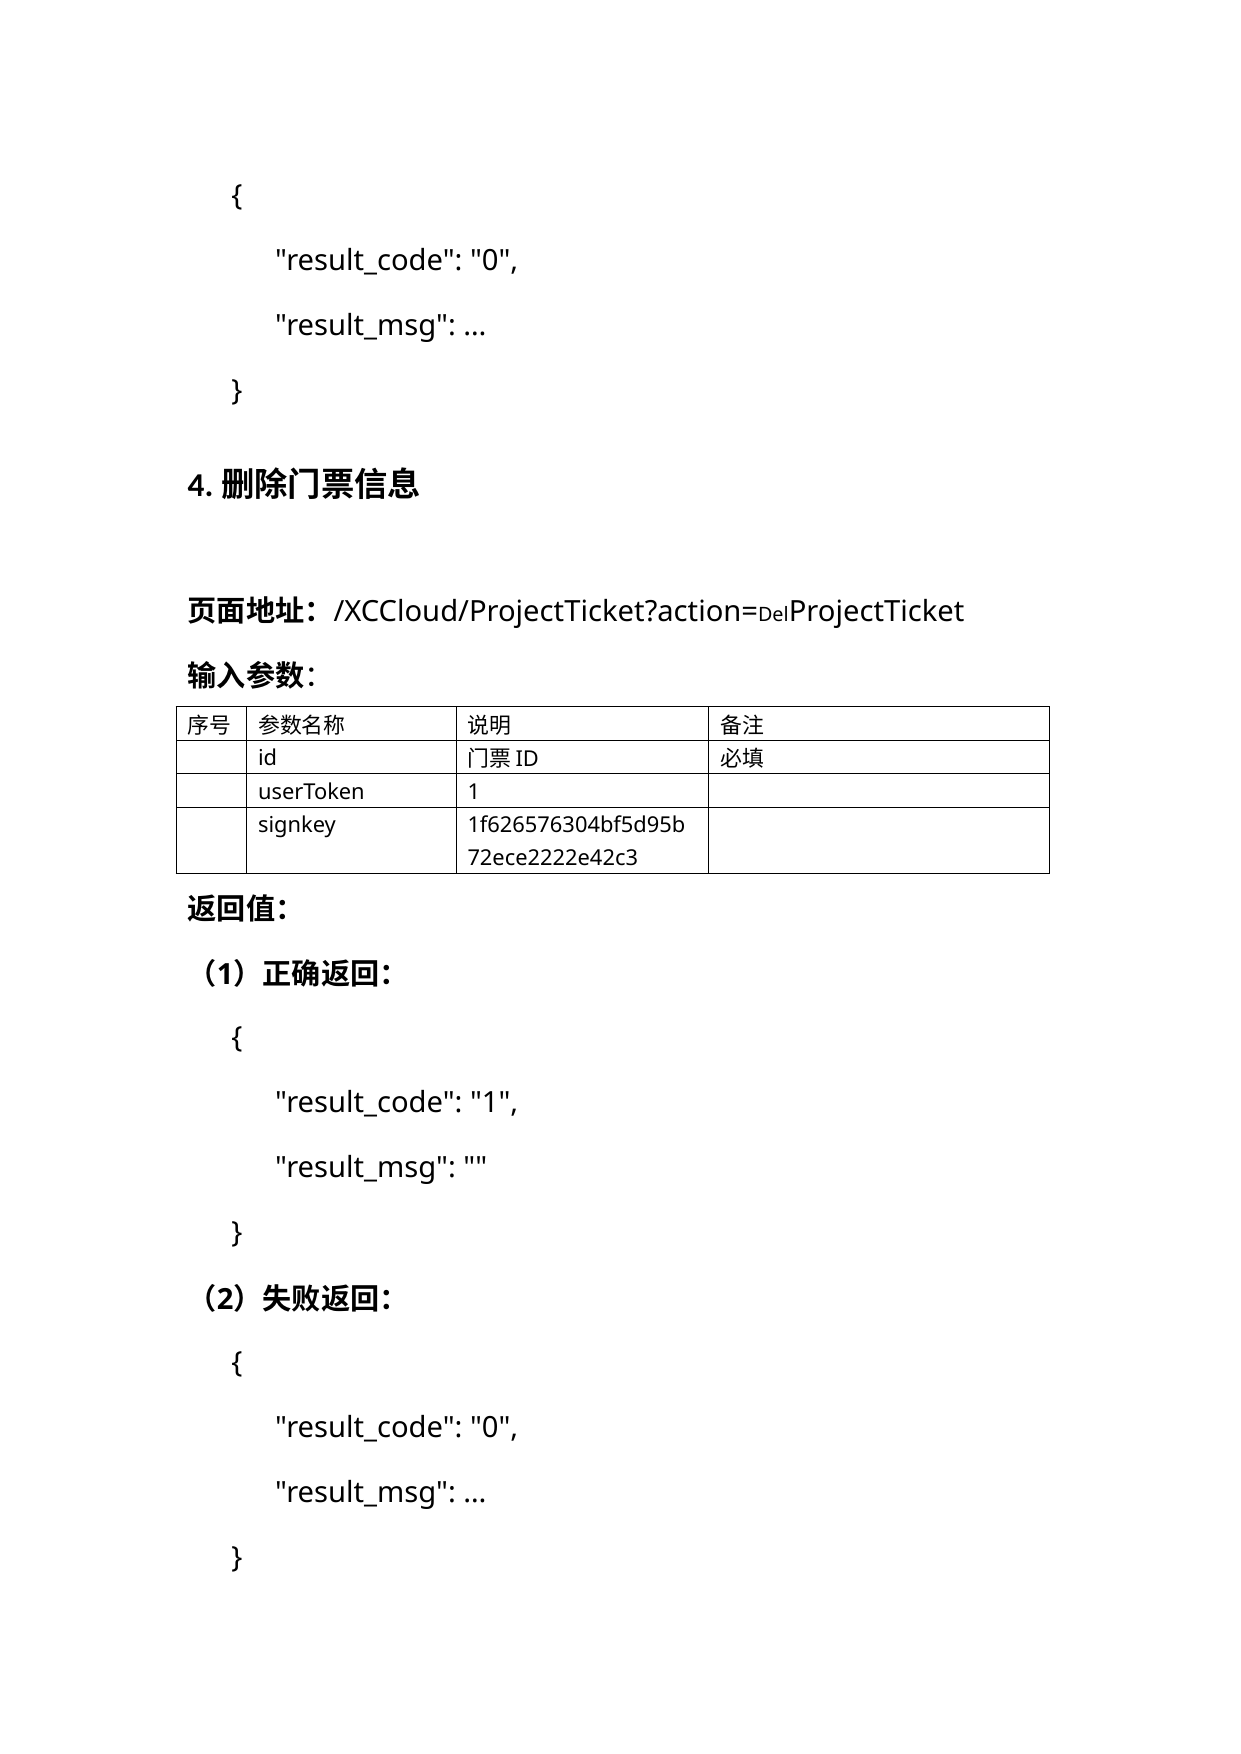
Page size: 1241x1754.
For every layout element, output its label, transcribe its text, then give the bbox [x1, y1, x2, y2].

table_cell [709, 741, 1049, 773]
text "result_code": "1", [231, 1069, 1053, 1134]
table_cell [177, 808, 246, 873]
text } [187, 357, 1053, 422]
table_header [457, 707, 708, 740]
text "result_msg": … [231, 1459, 1053, 1524]
text } [187, 1524, 1053, 1589]
text 返回值： [187, 874, 1053, 939]
text { [231, 162, 1053, 227]
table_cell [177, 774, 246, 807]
text { [231, 1004, 1053, 1069]
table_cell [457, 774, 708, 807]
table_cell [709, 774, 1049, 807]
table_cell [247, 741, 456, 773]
subtitle 删除门票信息 [187, 449, 1053, 514]
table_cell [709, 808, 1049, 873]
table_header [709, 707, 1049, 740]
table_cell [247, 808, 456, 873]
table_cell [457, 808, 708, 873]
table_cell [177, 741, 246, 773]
text （2）失败返回： [187, 1264, 1053, 1329]
text } [231, 1199, 1053, 1264]
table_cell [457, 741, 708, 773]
text （1）正确返回： [187, 939, 1053, 1004]
text "result_msg": "" [231, 1134, 1053, 1199]
text "result_msg": … [231, 292, 1053, 357]
text 输入参数： [187, 641, 1053, 706]
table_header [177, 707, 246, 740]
text 页面地址：/XCCloud/ProjectTicket?action=DelProjectTicket [187, 576, 1053, 641]
text "result_code": "0", [231, 227, 1053, 292]
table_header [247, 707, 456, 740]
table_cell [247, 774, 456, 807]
text { [231, 1329, 1053, 1394]
text "result_code": "0", [231, 1394, 1053, 1459]
